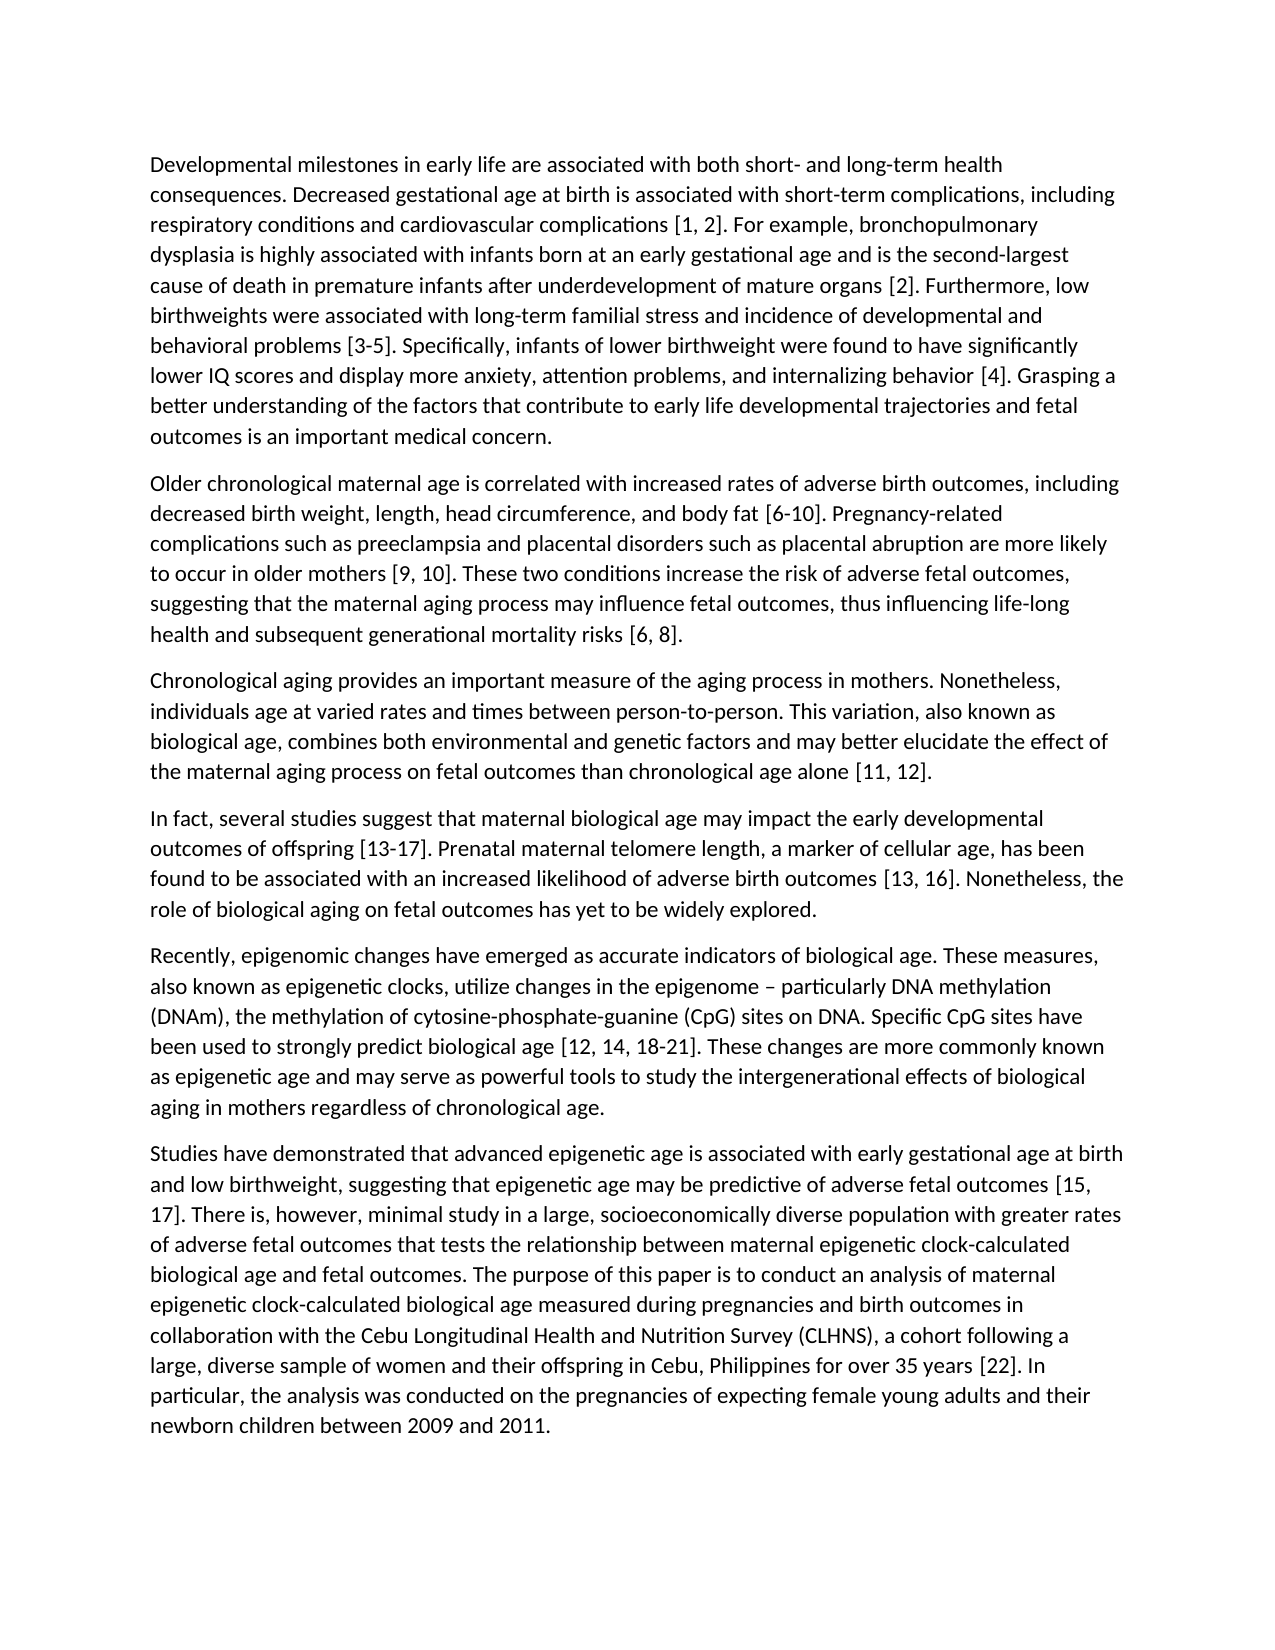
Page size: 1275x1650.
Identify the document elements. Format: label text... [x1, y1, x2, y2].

text In fact, several studies suggest that maternal biological age may impact the early developmental outcomes of offspring [13-17]. Prenatal maternal telomere length, a marker of cellular age, has been found to be associated with an increased likelihood of adverse birth outcomes [13, 16]. Nonetheless, the role of biological aging on fetal outcomes has yet to be widely explored. [150, 804, 1125, 923]
text Studies have demonstrated that advanced epigenetic age is associated with early gestational age at birth and low birthweight, suggesting that epigenetic age may be predictive of adverse fetal outcomes [15, 17]. There is, however, minimal study in a large, socioeconomically diverse population with greater rates of adverse fetal outcomes that tests the relationship between maternal epigenetic clock-calculated biological age and fetal outcomes. The purpose of this paper is to conduct an analysis of maternal epigenetic clock-calculated biological age measured during pregnancies and birth outcomes in collaboration with the Cebu Longitudinal Health and Nutrition Survey (CLHNS), a cohort following a large, diverse sample of women and their offspring in Cebu, Philippines for over 35 years [22]. In particular, the analysis was conducted on the pregnancies of expecting female young adults and their newborn children between 2009 and 2011. [150, 1139, 1125, 1439]
text Recently, epigenomic changes have emerged as accurate indicators of biological age. These measures, also known as epigenetic clocks, utilize changes in the epigenome – particularly DNA methylation (DNAm), the methylation of cytosine-phosphate-guanine (CpG) sites on DNA. Specific CpG sites have been used to strongly predict biological age [12, 14, 18-21]. These changes are more commonly known as epigenetic age and may serve as powerful tools to study the intergenerational effects of biological aging in mothers regardless of chronological age. [150, 942, 1125, 1121]
text Developmental milestones in early life are associated with both short- and long-term health consequences. Decreased gestational age at birth is associated with short-term complications, including respiratory conditions and cardiovascular complications [1, 2]. For example, bronchopulmonary dysplasia is highly associated with infants born at an early gestational age and is the second-largest cause of death in premature infants after underdevelopment of mature organs [2]. Furthermore, low birthweights were associated with long-term familial stress and incidence of developmental and behavioral problems [3-5]. Specifically, infants of lower birthweight were found to have significantly lower IQ scores and display more anxiety, attention problems, and internalizing behavior [4]. Grasping a better understanding of the factors that contribute to early life developmental trajectories and fetal outcomes is an important medical concern. [150, 150, 1125, 450]
text Older chronological maternal age is correlated with increased rates of adverse birth outcomes, including decreased birth weight, length, head circumference, and body fat [6-10]. Pregnancy-related complications such as preeclampsia and placental disorders such as placental abruption are more likely to occur in older mothers [9, 10]. These two conditions increase the risk of adverse fetal outcomes, suggesting that the maternal aging process may influence fetal outcomes, thus influencing life-long health and subsequent generational mortality risks [6, 8]. [150, 469, 1125, 648]
text Chronological aging provides an important measure of the aging process in mothers. Nonetheless, individuals age at varied rates and times between person-to-person. This variation, also known as biological age, combines both environmental and genetic factors and may better elucidate the effect of the maternal aging process on fetal outcomes than chronological age alone [11, 12]. [150, 667, 1125, 785]
